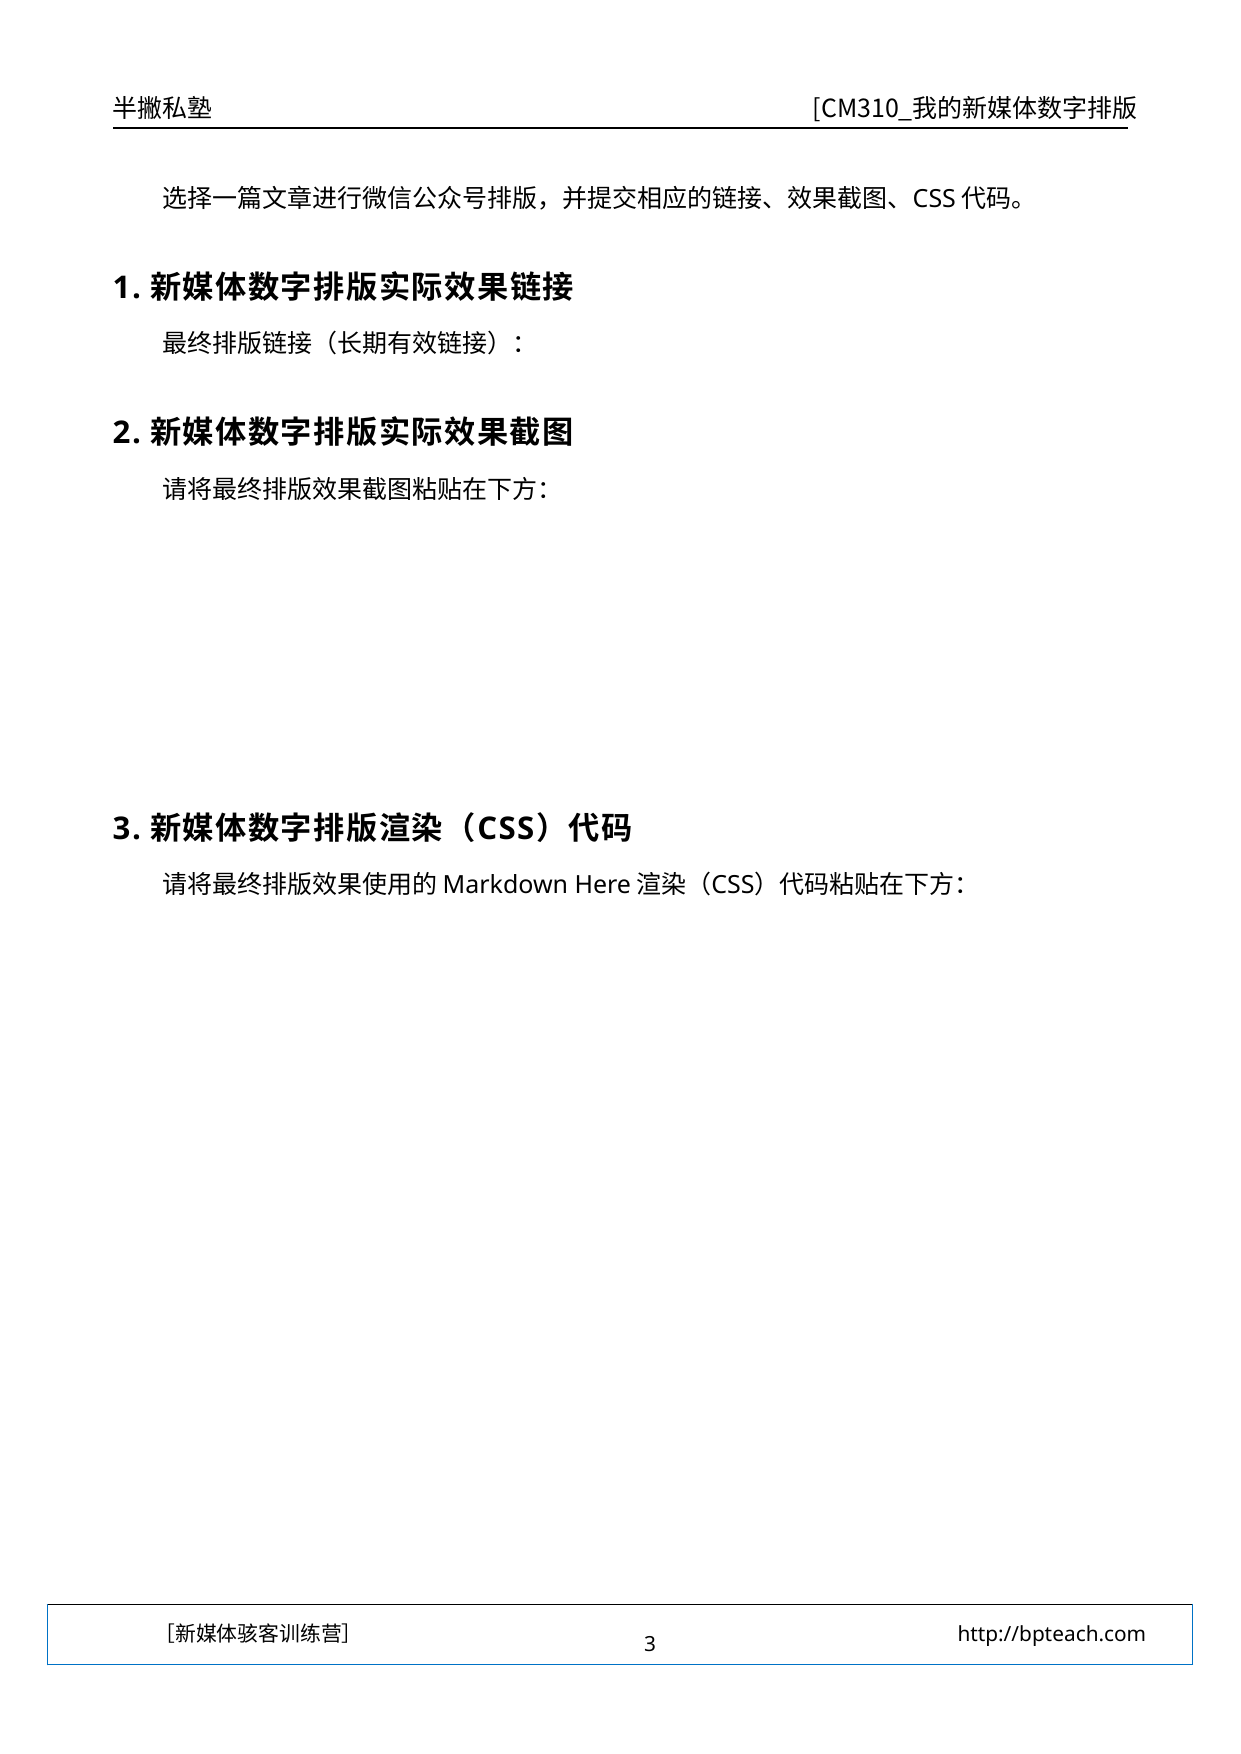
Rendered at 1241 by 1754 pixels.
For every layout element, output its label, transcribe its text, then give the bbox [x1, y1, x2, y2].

text 请将最终排版效果截图粘贴在下方： [112, 465, 1128, 506]
subtitle 新媒体数字排版实际效果截图 [112, 411, 1128, 452]
text 最终排版链接（长期有效链接）： [112, 319, 1128, 361]
text 选择一篇文章进行微信公众号排版，并提交相应的链接、效果截图、CSS代码。 [112, 178, 1128, 215]
subtitle 新媒体数字排版实际效果链接 [112, 265, 1128, 306]
text 请将最终排版效果使用的Markdown Here渲染（CSS）代码粘贴在下方： [112, 861, 1128, 902]
subtitle 新媒体数字排版渲染（CSS）代码 [112, 806, 1128, 848]
